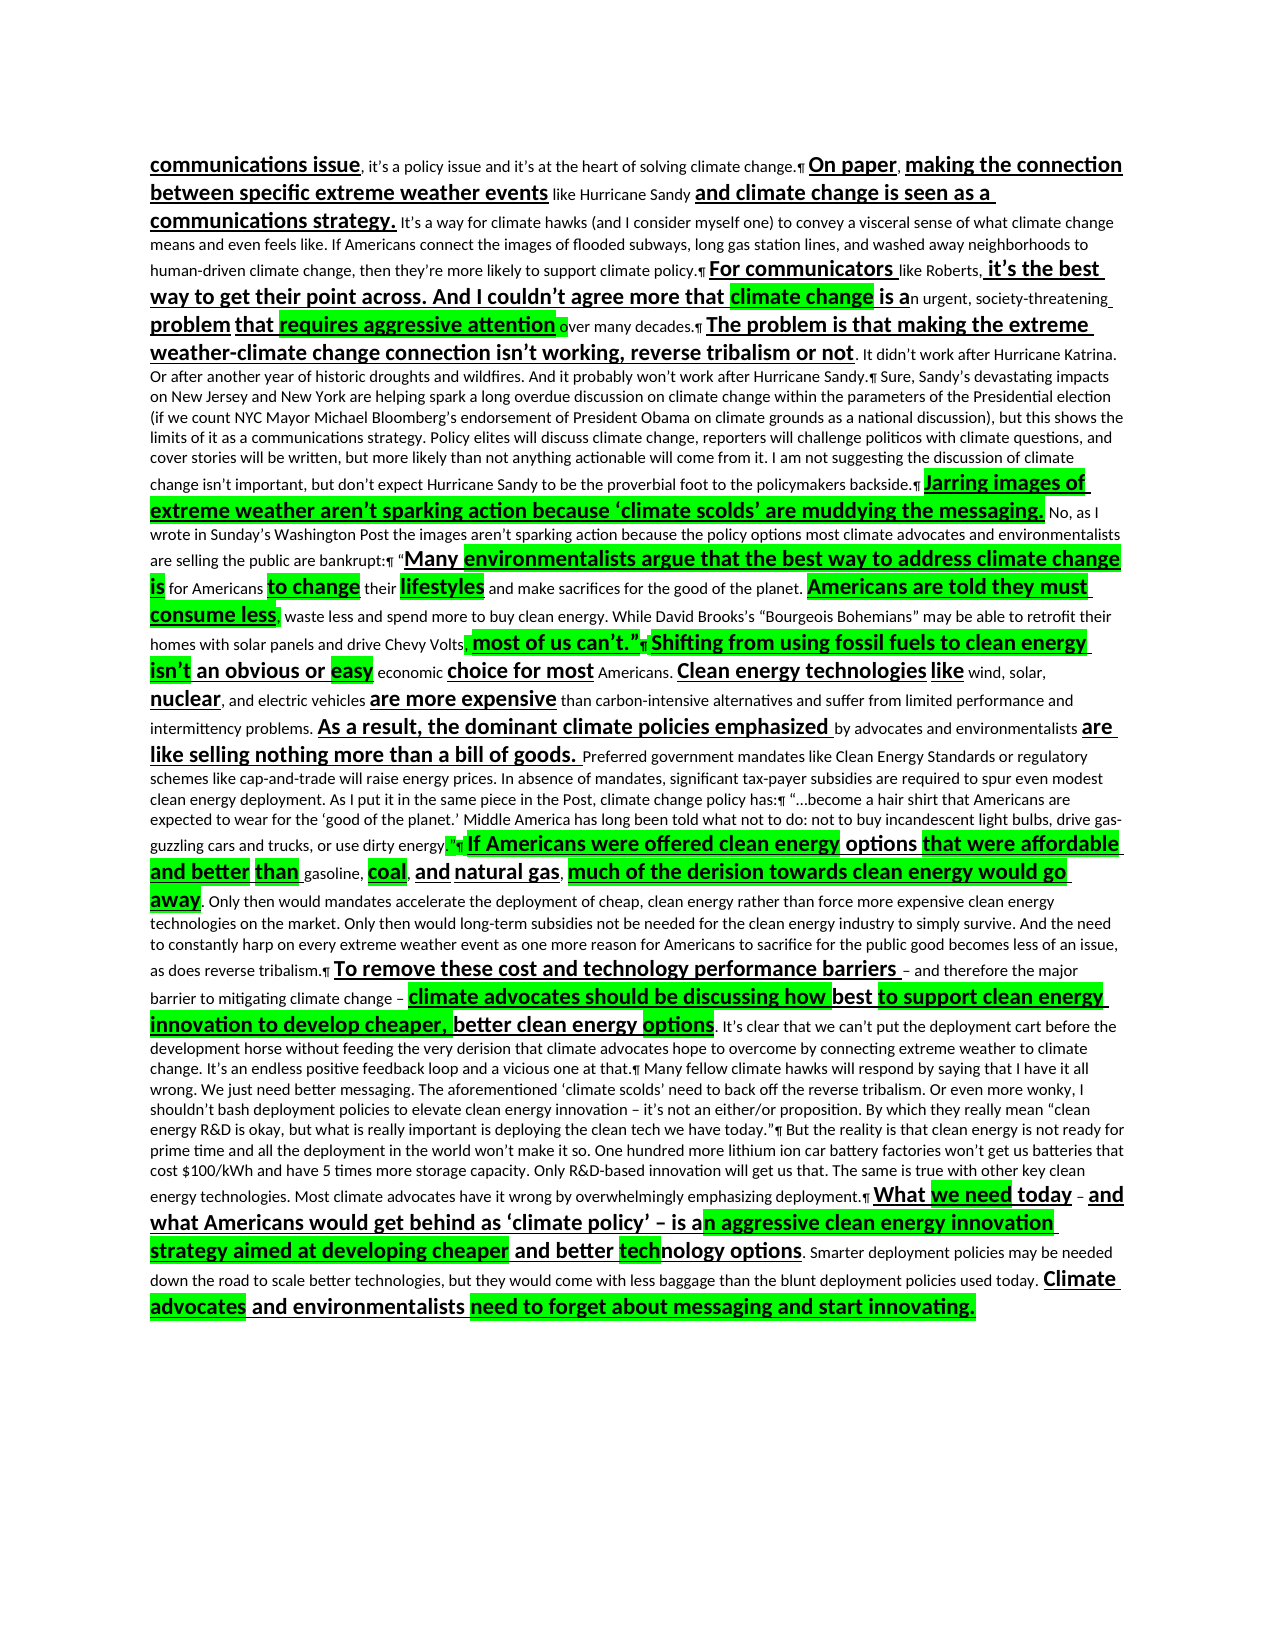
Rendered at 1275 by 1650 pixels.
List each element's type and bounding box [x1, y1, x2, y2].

text [150, 150, 1125, 1321]
